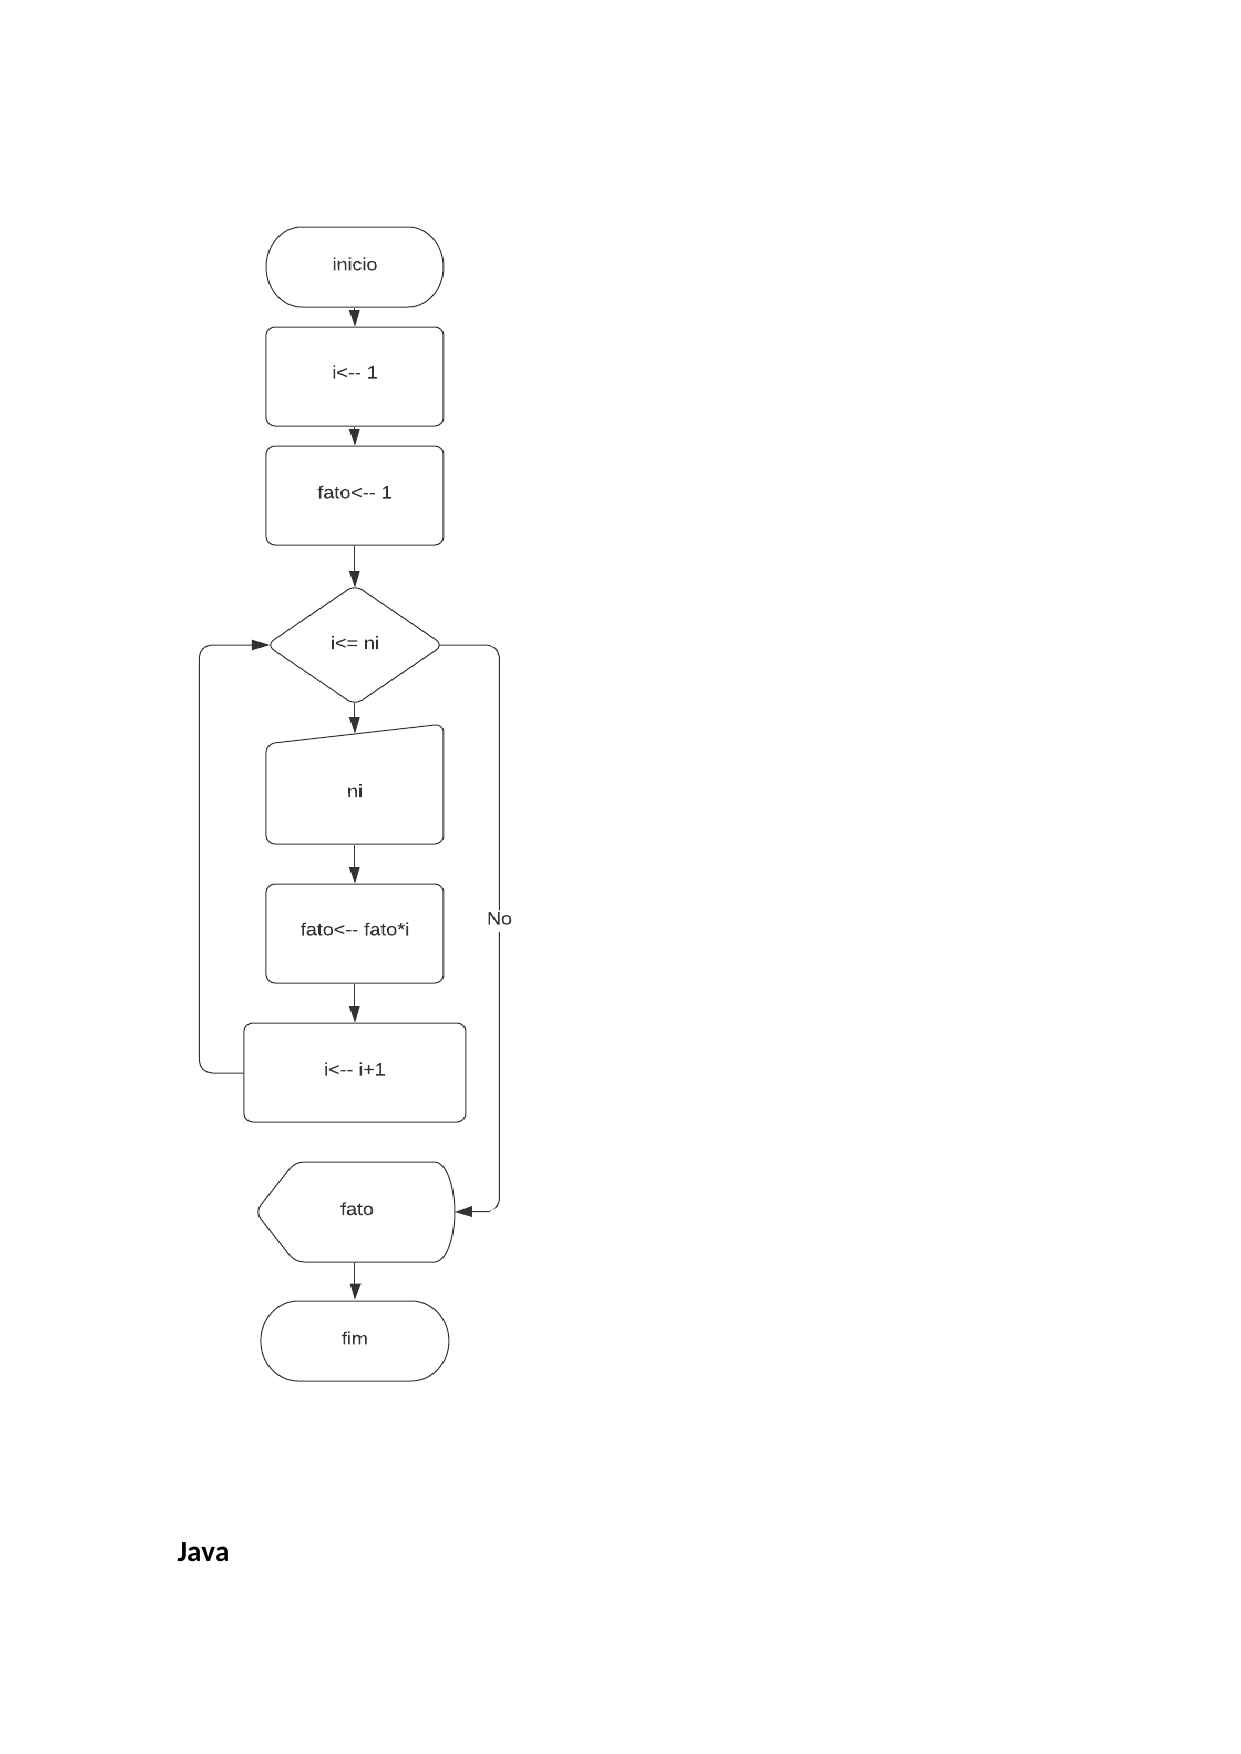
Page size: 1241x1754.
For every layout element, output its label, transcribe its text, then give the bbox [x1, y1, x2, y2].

text Java [177, 1533, 1063, 1569]
picture [177, 147, 536, 1460]
